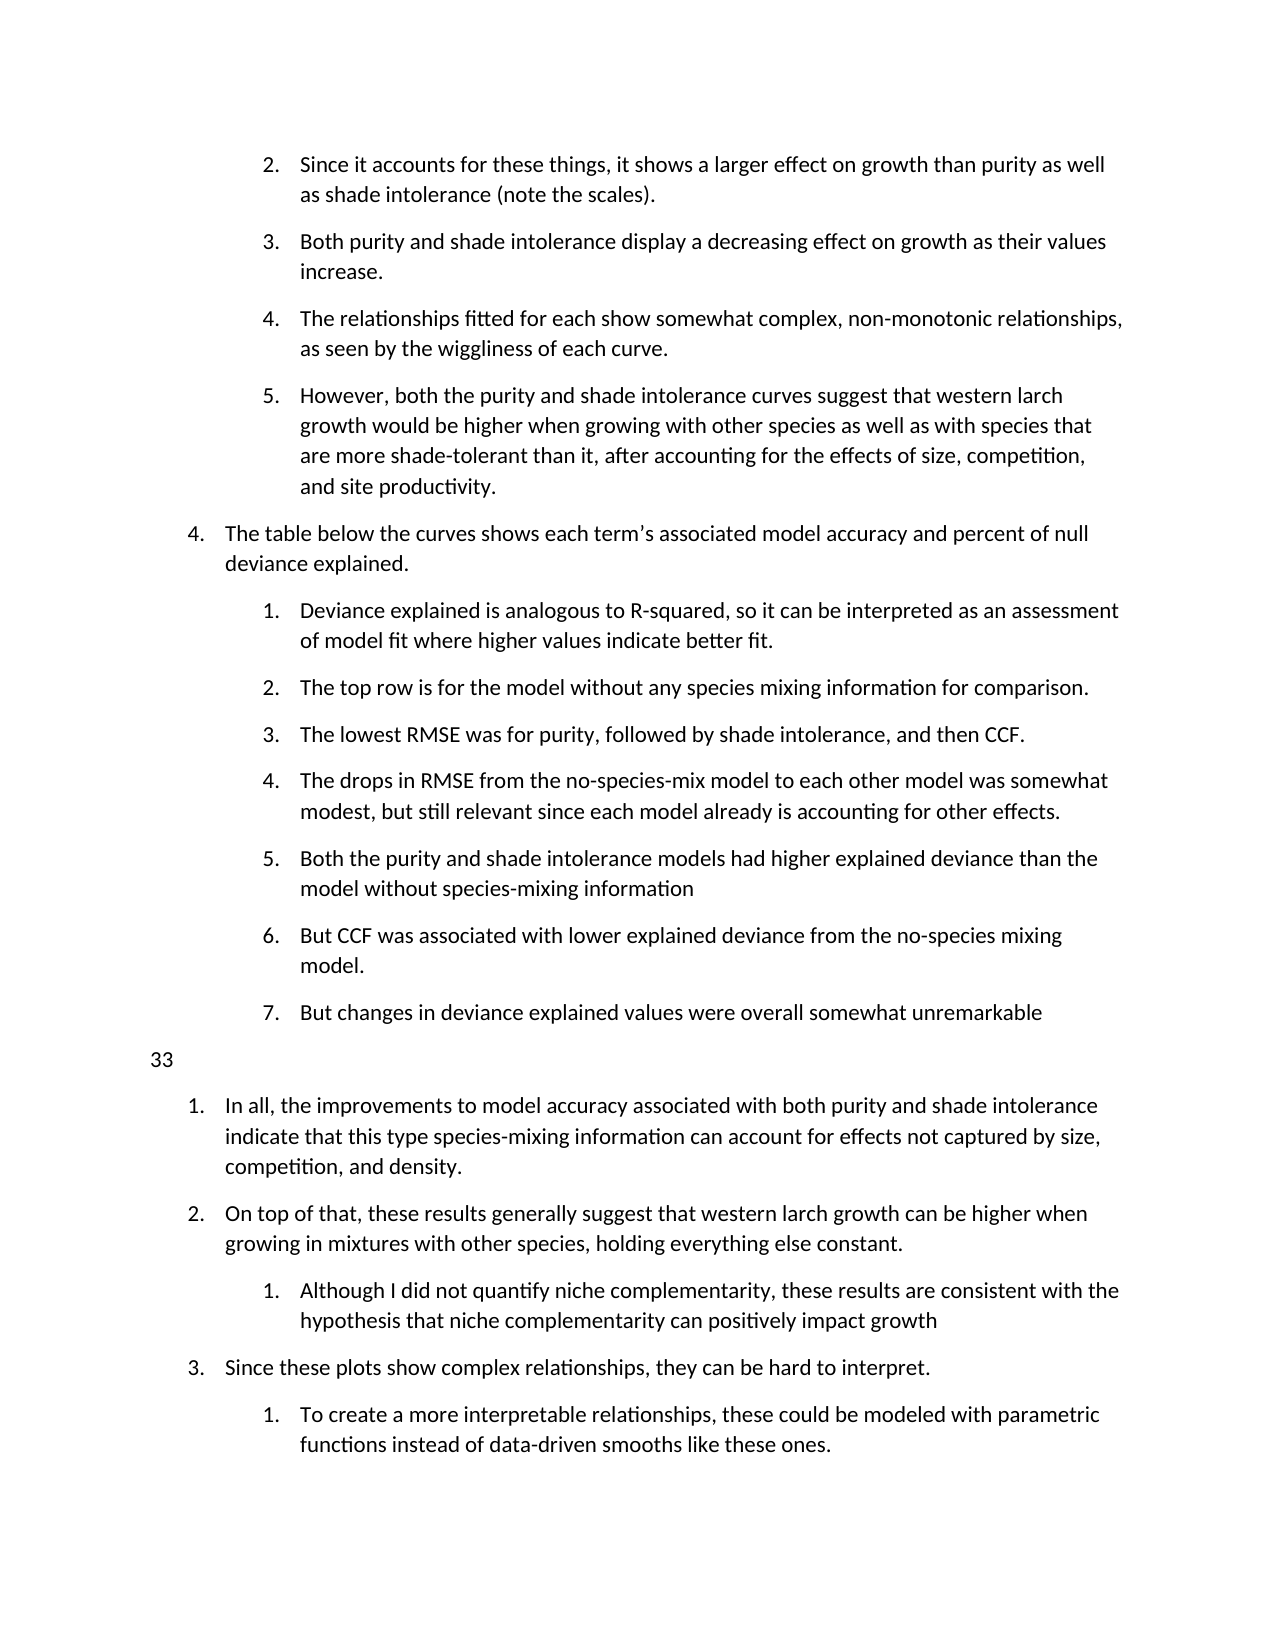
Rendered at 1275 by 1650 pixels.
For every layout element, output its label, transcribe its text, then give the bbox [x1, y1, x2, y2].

text 33 [150, 1045, 1125, 1073]
list The drops in RMSE from the no-species-mix model to each other model was somewhat modest, but still relevant since each model already is accounting for other effects. [262, 767, 1125, 825]
list However, both the purity and shade intolerance curves suggest that western larch growth would be higher when growing with other species as well as with species that are more shade-tolerant than it, after accounting for the effects of size, competition, and site productivity. [262, 381, 1125, 500]
list Both the purity and shade intolerance models had higher explained deviance than the model without species-mixing information [262, 844, 1125, 902]
list The top row is for the model without any species mixing information for comparison. [262, 673, 1125, 701]
list On top of that, these results generally suggest that western larch growth can be higher when growing in mixtures with other species, holding everything else constant. [187, 1199, 1125, 1257]
list The lowest RMSE was for purity, followed by shade intolerance, and then CCF. [262, 720, 1125, 748]
list But CCF was associated with lower explained deviance from the no-species mixing model. [262, 921, 1125, 979]
list But changes in deviance explained values were overall somewhat unremarkable [262, 998, 1125, 1026]
list Although I did not quantify niche complementarity, these results are consistent with the hypothesis that niche complementarity can positively impact growth [262, 1276, 1125, 1334]
list The table below the curves shows each term’s associated model accuracy and percent of null deviance explained. [187, 519, 1125, 577]
list To create a more interpretable relationships, these could be modeled with parametric functions instead of data-driven smooths like these ones. [262, 1400, 1125, 1458]
list Both purity and shade intolerance display a decreasing effect on growth as their values increase. [262, 227, 1125, 285]
list The relationships fitted for each show somewhat complex, non-monotonic relationships, as seen by the wiggliness of each curve. [262, 304, 1125, 362]
list Since it accounts for these things, it shows a larger effect on growth than purity as well as shade intolerance (note the scales). [262, 150, 1125, 208]
list In all, the improvements to model accuracy associated with both purity and shade intolerance indicate that this type species-mixing information can account for effects not captured by size, competition, and density. [187, 1092, 1125, 1180]
list Since these plots show complex relationships, they can be hard to interpret. [187, 1353, 1125, 1381]
list Deviance explained is analogous to R-squared, so it can be interpreted as an assessment of model fit where higher values indicate better fit. [262, 596, 1125, 654]
